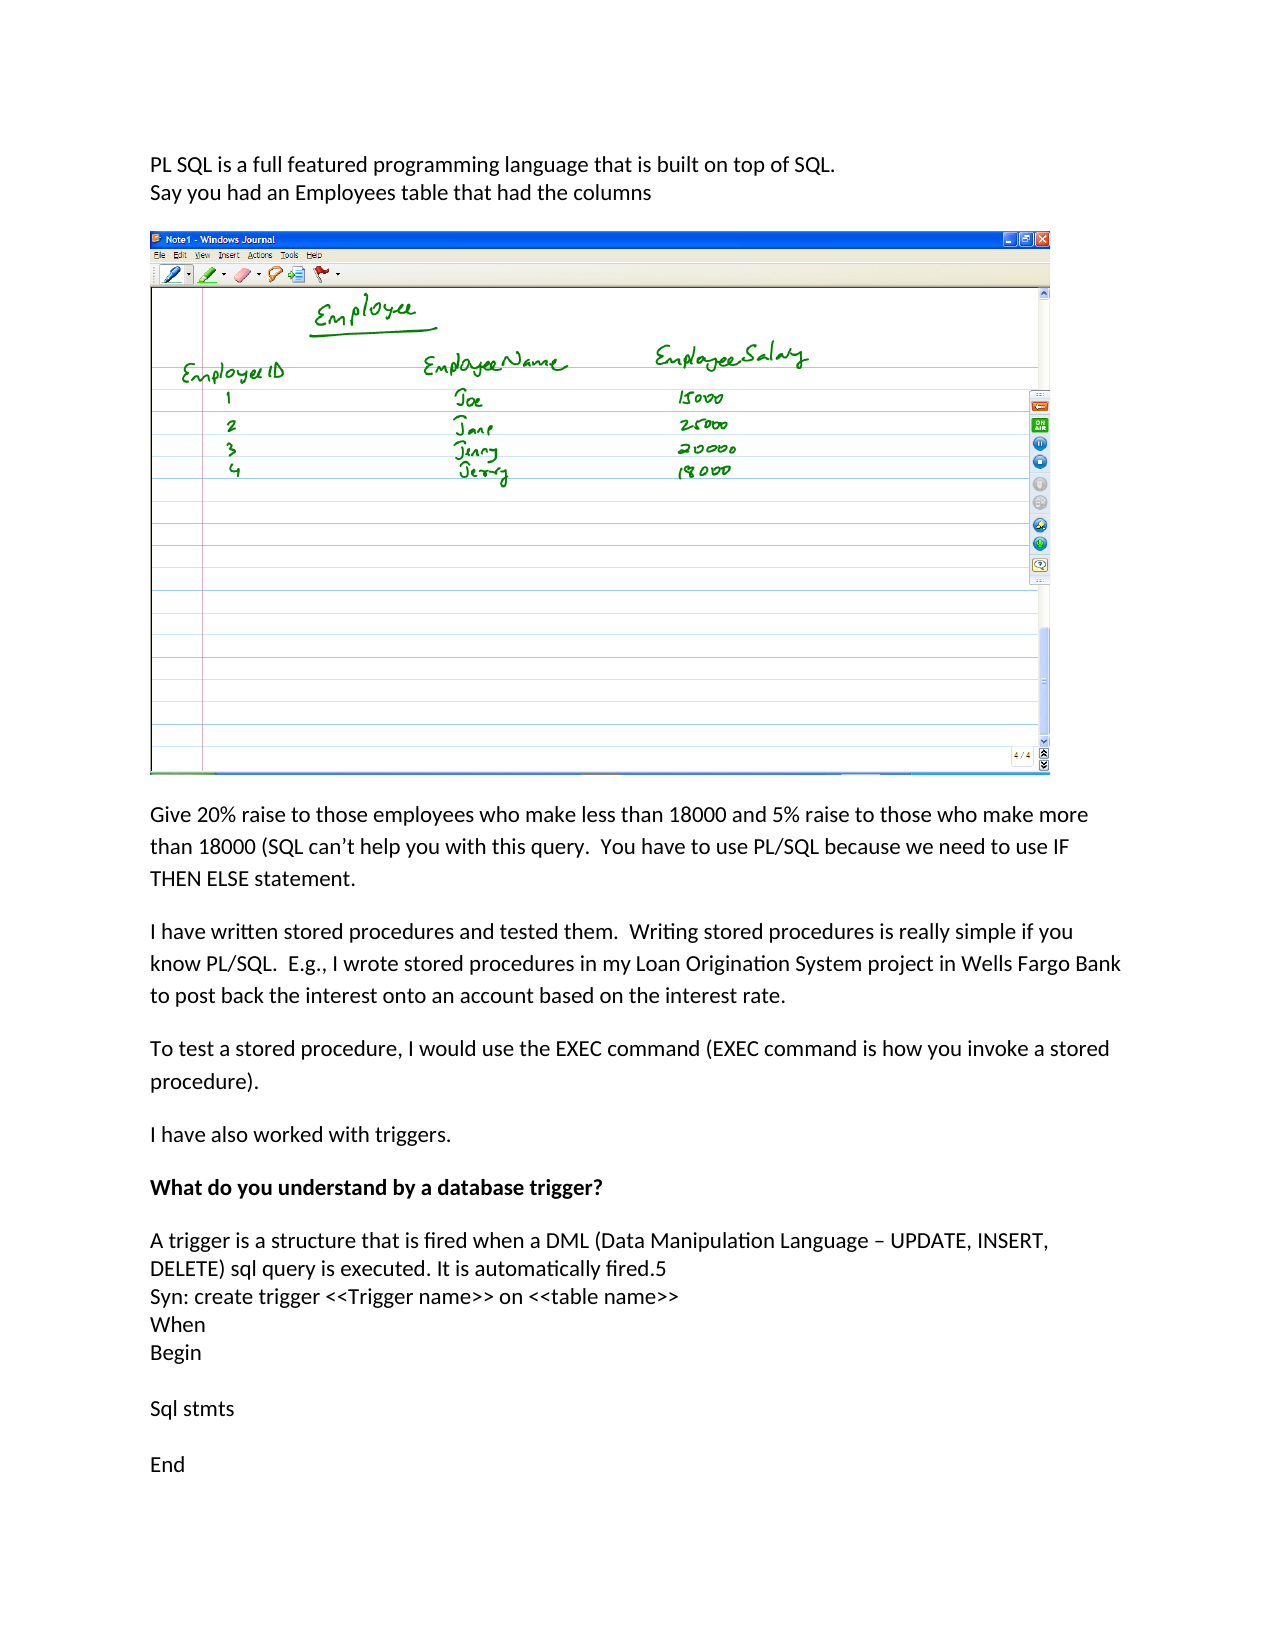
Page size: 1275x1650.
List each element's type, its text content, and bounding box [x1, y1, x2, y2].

text I have written stored procedures and tested them. Writing stored procedures is really simple if you know PL/SQL. E.g., I wrote stored procedures in my Loan Origination System project in Wells Fargo Bank to post back the interest onto an account based on the interest rate. [150, 917, 1125, 1009]
text A trigger is a structure that is fired when a DML (Data Manipulation Language – UPDATE, INSERT, DELETE) sql query is executed. It is automatically fired.5 [150, 1226, 1125, 1282]
text Begin [150, 1338, 1125, 1366]
text PL SQL is a full featured programming language that is built on top of SQL. [150, 150, 1125, 178]
text What do you understand by a database trigger? [150, 1173, 1125, 1201]
text Give 20% raise to those employees who make less than 18000 and 5% raise to those who make more than 18000 (SQL can’t help you with this query. You have to use PL/SQL because we need to use IF THEN ELSE statement. [150, 800, 1125, 892]
text To test a stored procedure, I would use the EXEC command (EXEC command is how you invoke a stored procedure). [150, 1034, 1125, 1095]
text Sql stmts [150, 1394, 1125, 1422]
text I have also worked with triggers. [150, 1120, 1125, 1148]
text End [150, 1450, 1125, 1478]
text Say you had an Employees table that had the columns [150, 178, 1125, 206]
picture [150, 231, 1050, 775]
text When [150, 1310, 1125, 1338]
text Syn: create trigger <<Trigger name>> on <<table name>> [150, 1282, 1125, 1310]
